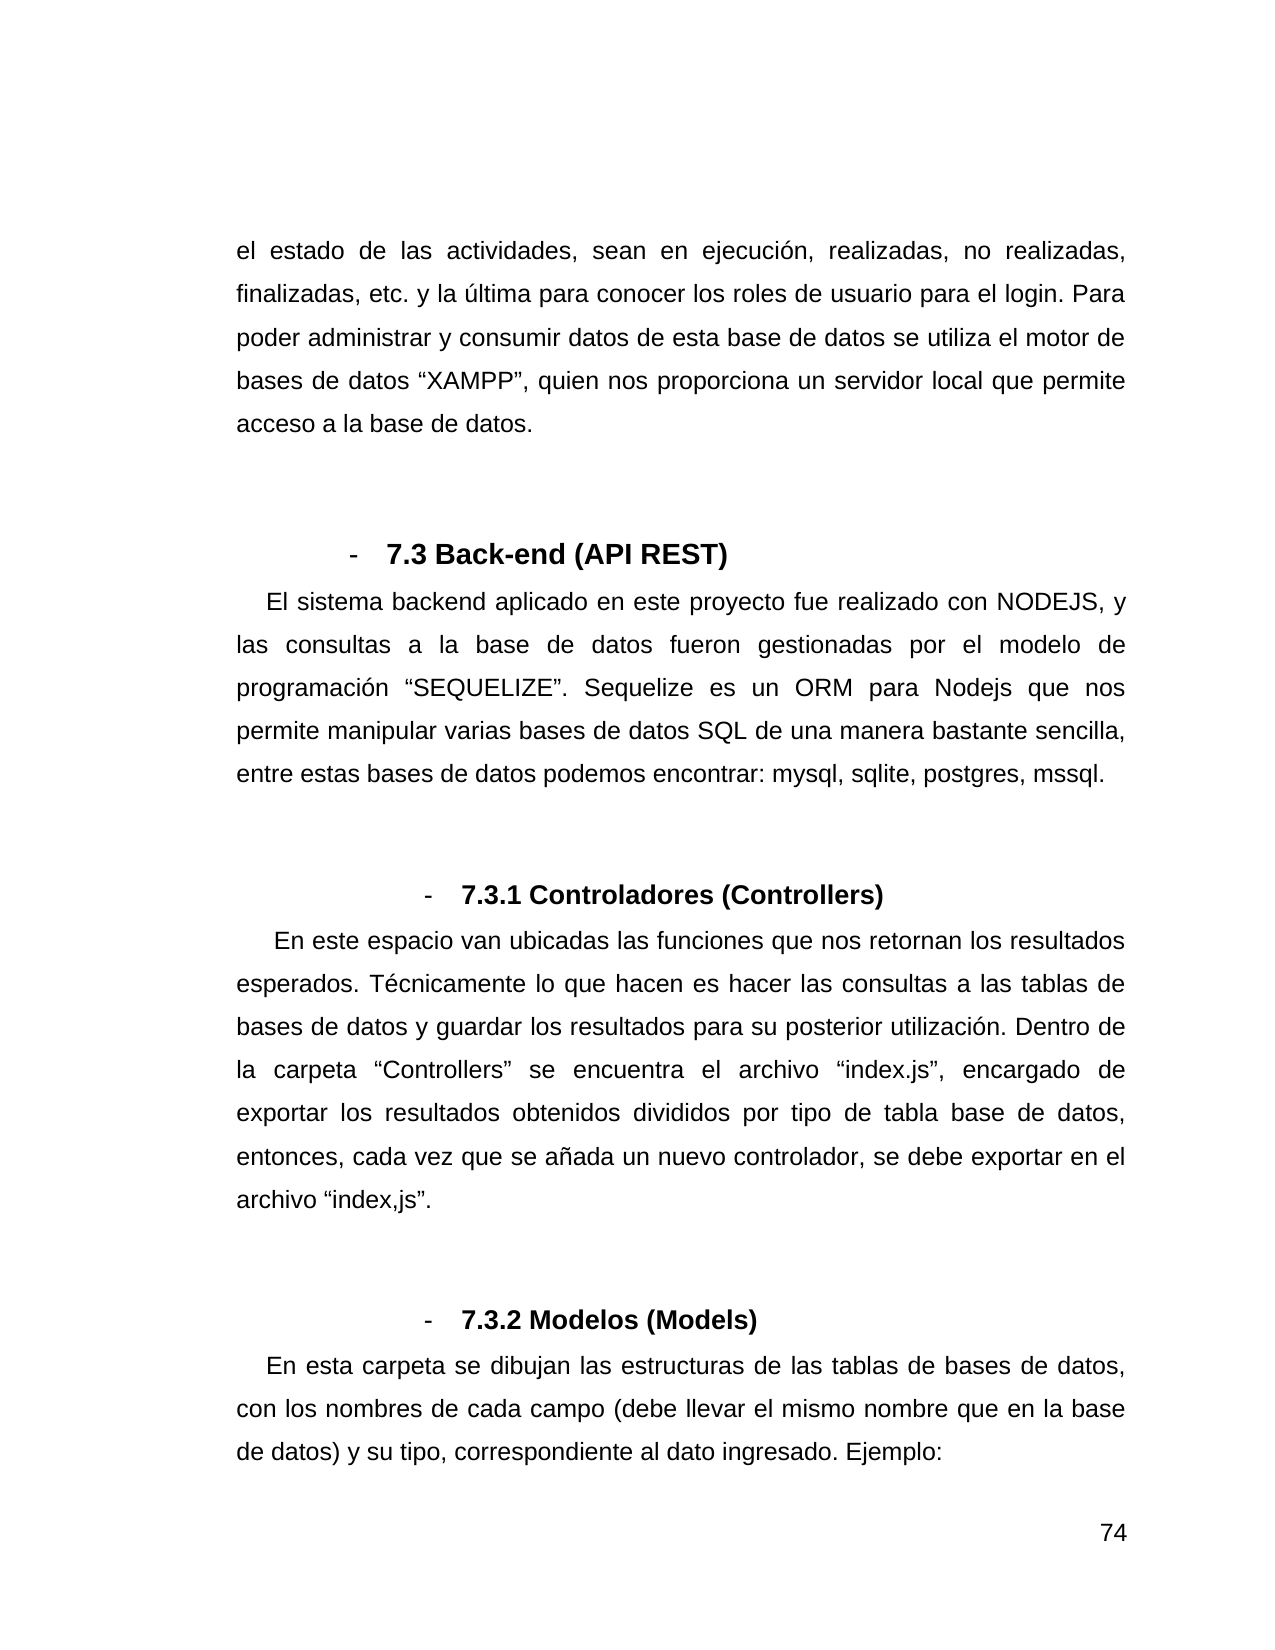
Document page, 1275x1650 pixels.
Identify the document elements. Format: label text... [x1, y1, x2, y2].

subtitle 7.3 Back-end (API REST) [349, 537, 1127, 570]
subtitle 7.3.2 Modelos (Models) [424, 1304, 1127, 1336]
subtitle 7.3.1 Controladores (Controllers) [424, 879, 1127, 910]
text En esta carpeta se dibujan las estructuras de las tablas de bases de datos, con los nombres de cada campo (debe llevar el mismo nombre que en la base de datos) y su tipo, correspondiente al dato ingresado. Ejemplo: [236, 1351, 1127, 1466]
text El sistema backend aplicado en este proyecto fue realizado con NODEJS, y las consultas a la base de datos fueron gestionadas por el modelo de programación “SEQUELIZE”. Sequelize es un ORM para Nodejs que nos permite manipular varias bases de datos SQL de una manera bastante sencilla, entre estas bases de datos podemos encontrar: mysql, sqlite, postgres, mssql. [236, 587, 1127, 788]
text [236, 236, 1127, 437]
text En este espacio van ubicadas las funciones que nos retornan los resultados esperados. Técnicamente lo que hacen es hacer las consultas a las tablas de bases de datos y guardar los resultados para su posterior utilización. Dentro de la carpeta “Controllers” se encuentra el archivo “index.js”, encargado de exportar los resultados obtenidos divididos por tipo de tabla base de datos, entonces, cada vez que se añada un nuevo controlador, se debe exportar en el archivo “index,js”. [236, 926, 1127, 1213]
